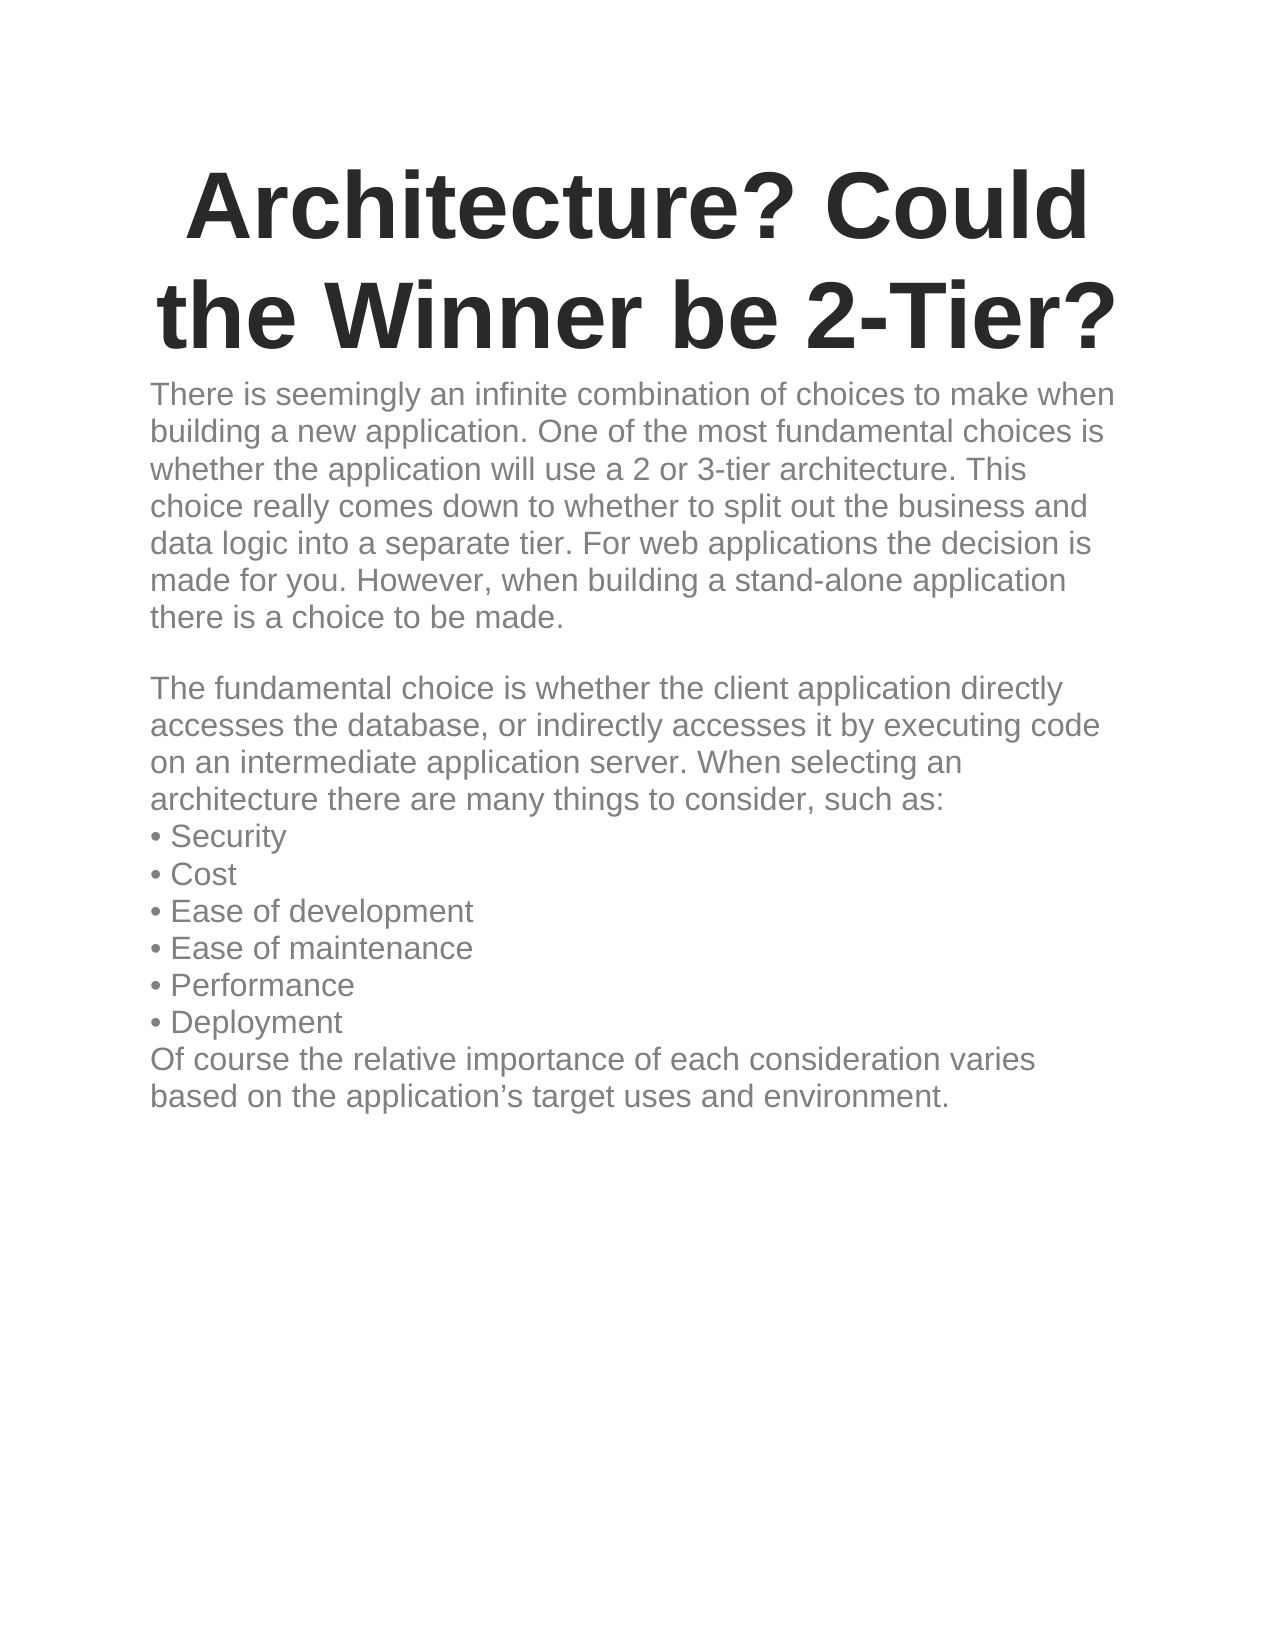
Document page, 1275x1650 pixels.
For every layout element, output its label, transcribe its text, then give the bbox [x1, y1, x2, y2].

text There is seemingly an infinite combination of choices to make when building a new application. One of the most fundamental choices is whether the application will use a 2 or 3-tier architecture. This choice really comes down to whether to split out the business and data logic into a separate tier. For web applications the decision is made for you. However, when building a stand-alone application there is a choice to be made. [150, 376, 1125, 635]
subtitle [150, 150, 1125, 368]
text The fundamental choice is whether the client application directly accesses the database, or indirectly accesses it by executing code on an intermediate application server. When selecting an architecture there are many things to consider, such as: • Security • Cost • Ease of development • Ease of maintenance • Performance • Deployment [150, 669, 1125, 1040]
text Of course the relative importance of each consideration varies based on the application’s target uses and environment. [150, 1040, 1125, 1114]
